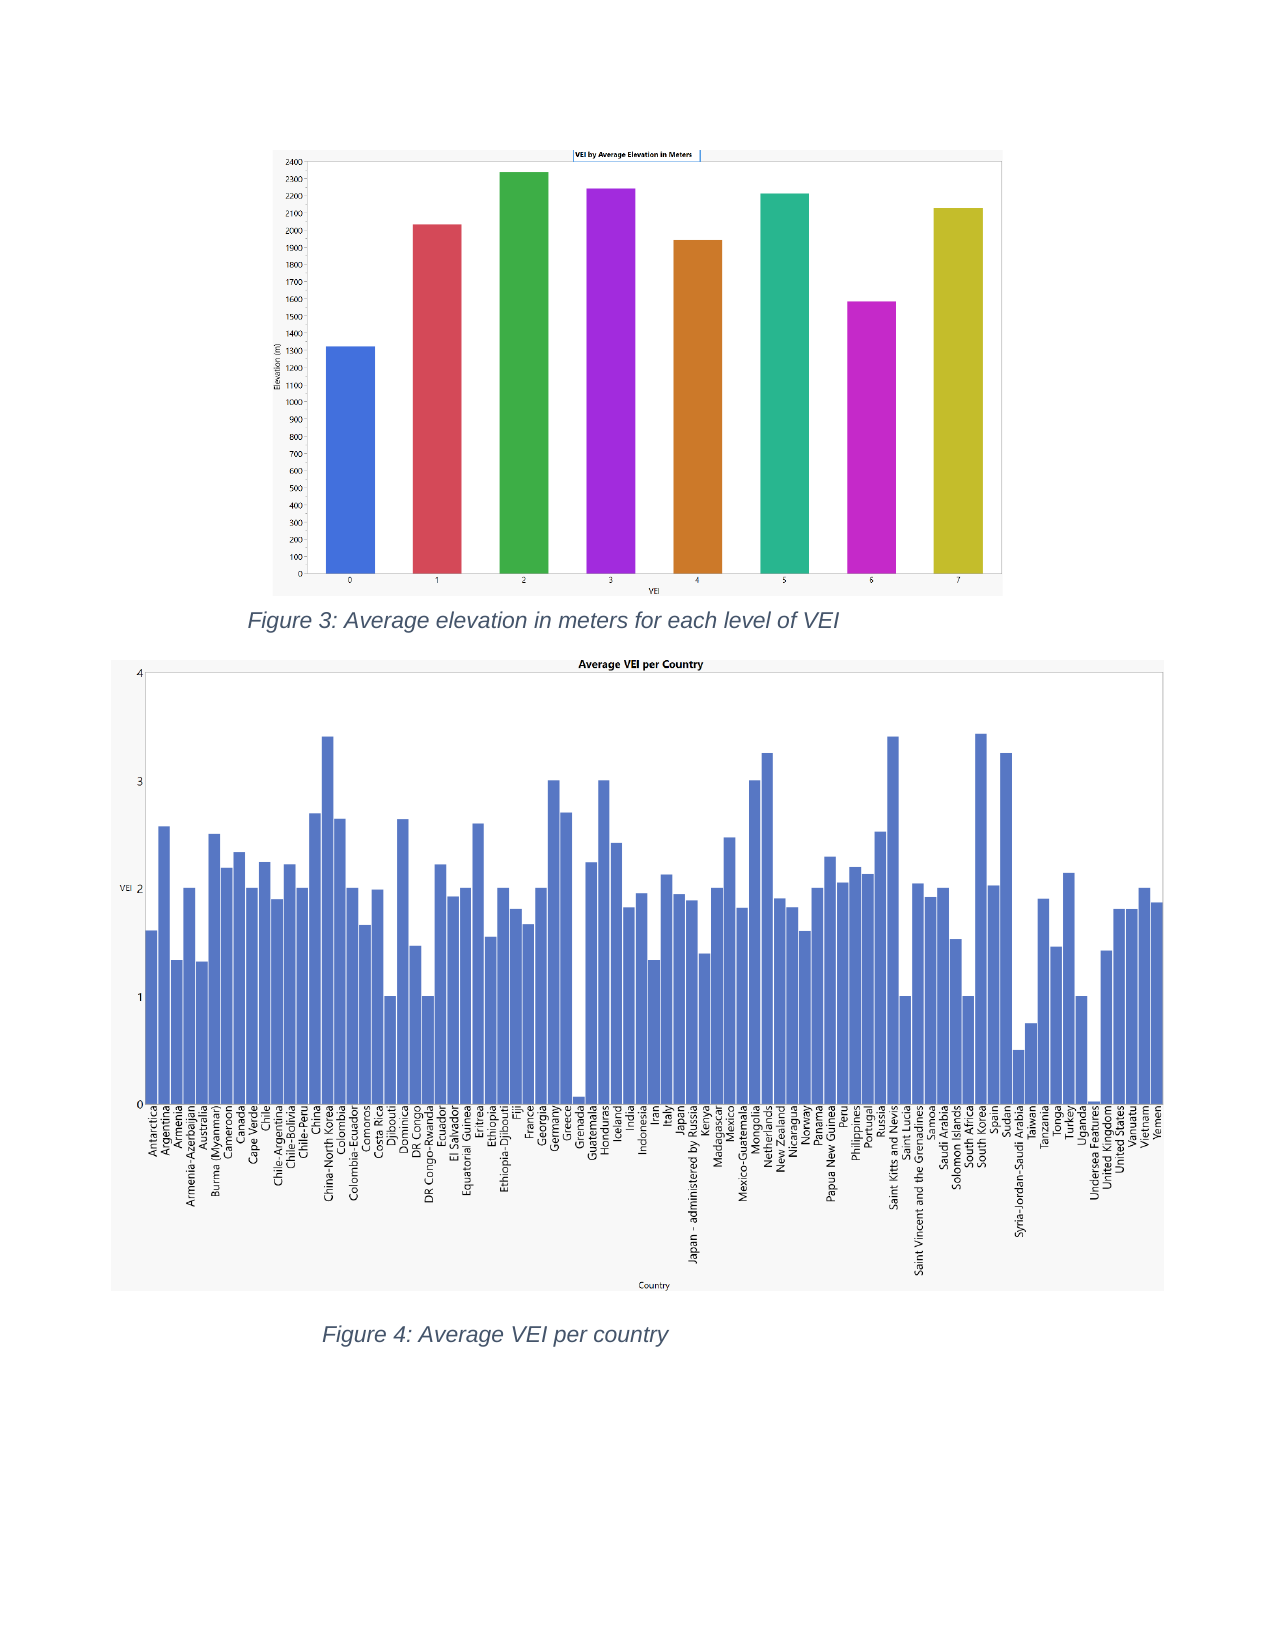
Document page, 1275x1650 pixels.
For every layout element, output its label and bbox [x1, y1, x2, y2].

picture [272, 150, 1003, 596]
picture [111, 660, 1164, 1291]
